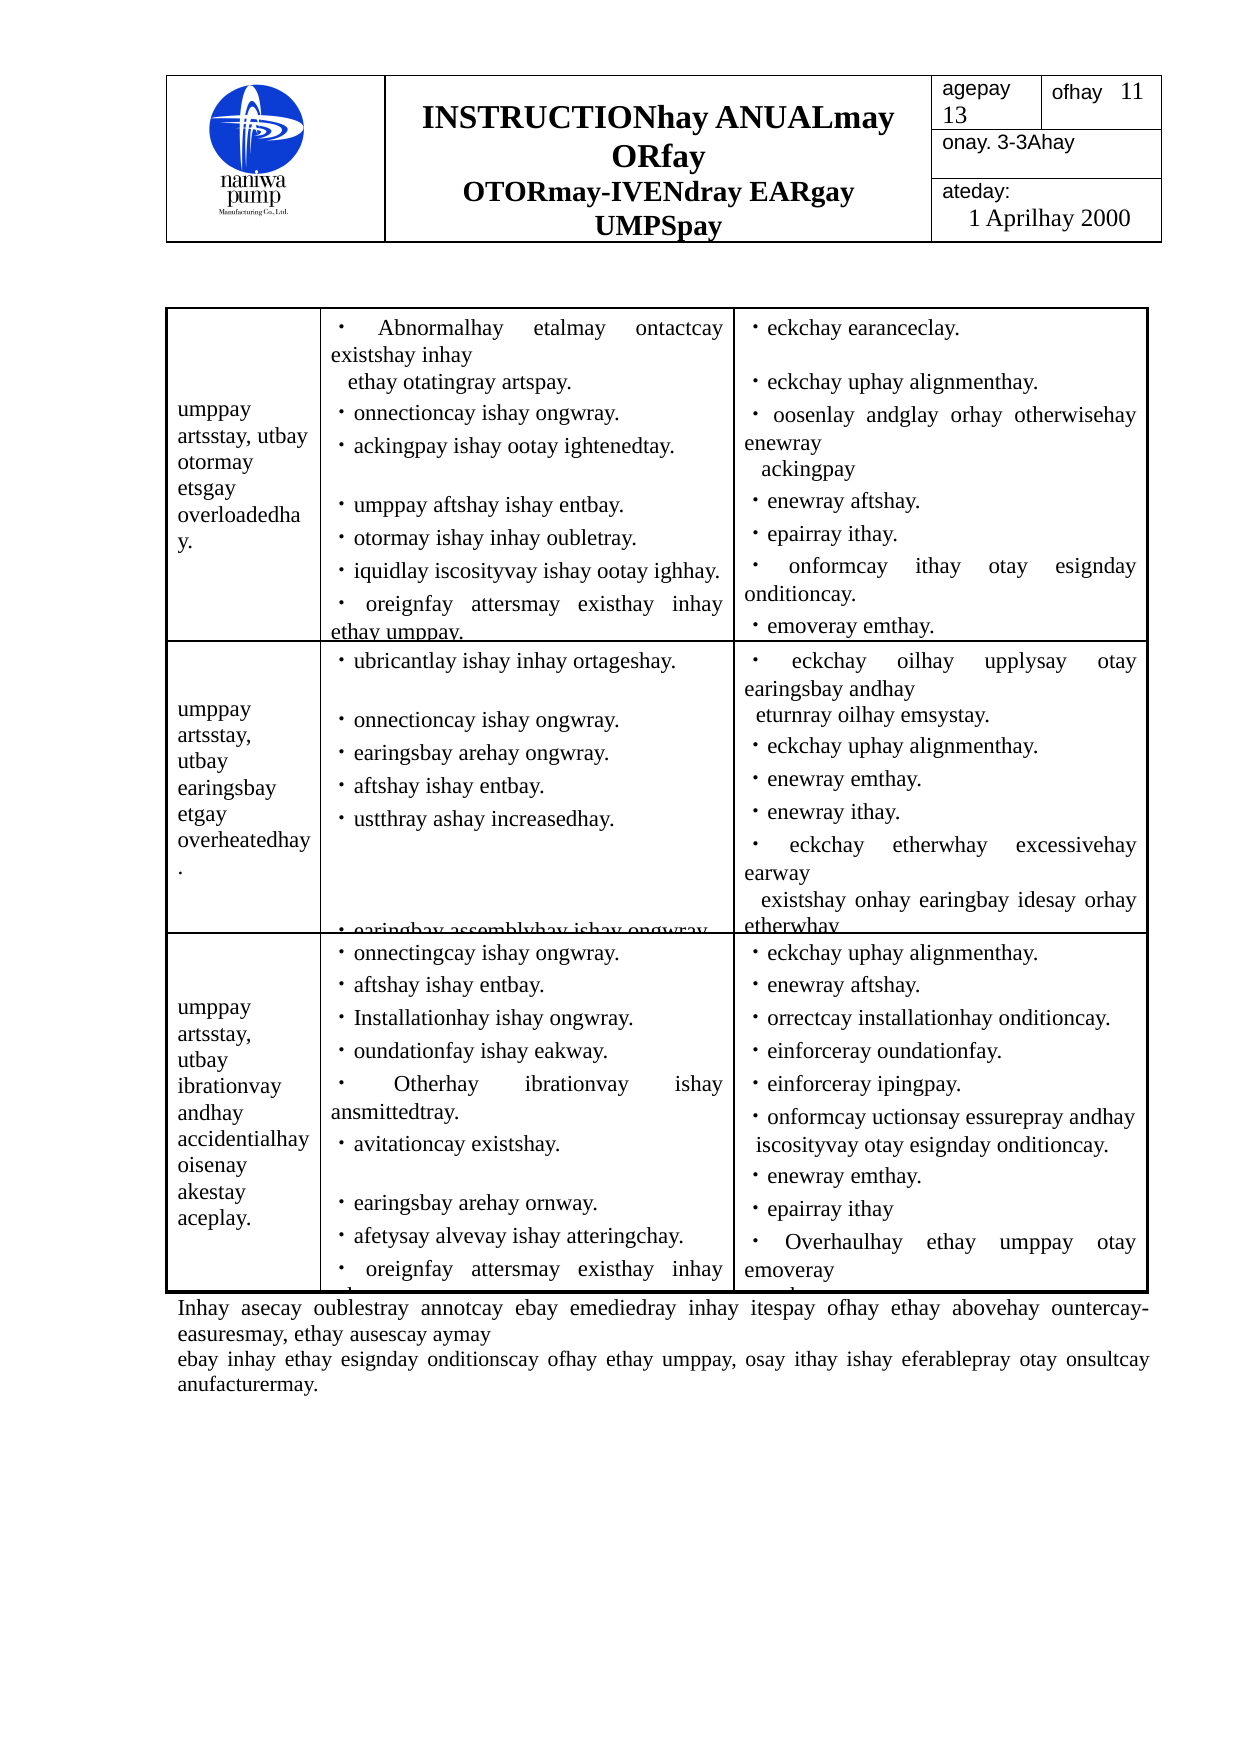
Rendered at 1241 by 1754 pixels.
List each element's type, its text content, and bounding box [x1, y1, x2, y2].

table_cell umppay artsstay, utbay otormay etsgay overloadedhay. [168, 309, 320, 640]
table_cell ・Abnormalhay etalmay ontactcay existshay inhay ethay otatingray artspay. ・onnectioncay ishay ongwray. ・ackingpay ishay ootay ightenedtay. ・umppay aftshay ishay entbay. ・otormay ishay inhay oubletray. ・iquidlay iscosityvay ishay ootay ighhay. ・oreignfay attersmay existhay inhay ethay umppay. ・ischargeday essurepray ishay ootay ighhay. ・earingsbay arehay ongwray. [321, 309, 733, 640]
table_cell umppay artsstay, utbay ibrationvay andhay accidentialhay oisenay akestay aceplay. [168, 934, 320, 1290]
table_cell ・eckchay earanceclay. ・eckchay uphay alignmenthay. ・oosenlay andglay orhay otherwisehay enewray ackingpay ・enewray aftshay. ・epairray ithay. ・onformcay ithay otay esignday onditioncay. ・emoveray emthay. ・onformcay ithay otay esignday onditioncay. ・enewray emthay. [735, 309, 1146, 640]
table_cell ・eckchay oilhay upplysay otay earingsbay andhay eturnray oilhay emsystay. ・eckchay uphay alignmenthay. ・enewray emthay. ・enewray ithay. ・eckchay etherwhay excessivehay earway existshay onhay earingbay idesay orhay etherwhay umppay ishay inhay abnormalhay uctionsay essurepray onditioncay. ・eadjustray earingsbay. [735, 642, 1146, 932]
table_cell umppay artsstay, utbay earingsbay etgay overheatedhay. [168, 642, 320, 932]
subtitle ebay inhay ethay esignday onditionscay ofhay ethay umppay, osay ithay ishay eferablepray otay onsultcay anufacturermay. [177, 1346, 1152, 1397]
table_cell ・onnectingcay ishay ongwray. ・aftshay ishay entbay. ・Installationhay ishay ongwray. ・oundationfay ishay eakway. ・Otherhay ibrationvay ishay ansmittedtray. ・avitationcay existshay. ・earingsbay arehay ornway. ・afetysay alvevay ishay atteringchay. ・oreignfay attersmay existhay inhay ethay umppay. ・oothtay ontactcay ishay ongwray. [321, 934, 733, 1290]
table_cell ・eckchay uphay alignmenthay. ・enewray aftshay. ・orrectcay installationhay onditioncay. ・einforceray oundationfay. ・einforceray ipingpay. ・onformcay uctionsay essurepray andhay iscosityvay otay esignday onditioncay. ・enewray emthay. ・epairray ithay ・Overhaulhay ethay umppay otay emoveray emthay. ・enewray ethay eargay. [735, 934, 1146, 1290]
table_cell ・ubricantlay ishay inhay ortageshay. ・onnectioncay ishay ongwray. ・earingsbay arehay ongwray. ・aftshay ishay entbay. ・ustthray ashay increasedhay. ・earingbay assemblyhay ishay ongwray. [321, 642, 733, 932]
picture [187, 76, 321, 222]
subtitle Inhay asecay oublestray annotcay ebay emediedray inhay itespay ofhay ethay abovehay ountercay-easuresmay, ethay ausescay aymay [177, 1293, 1152, 1346]
